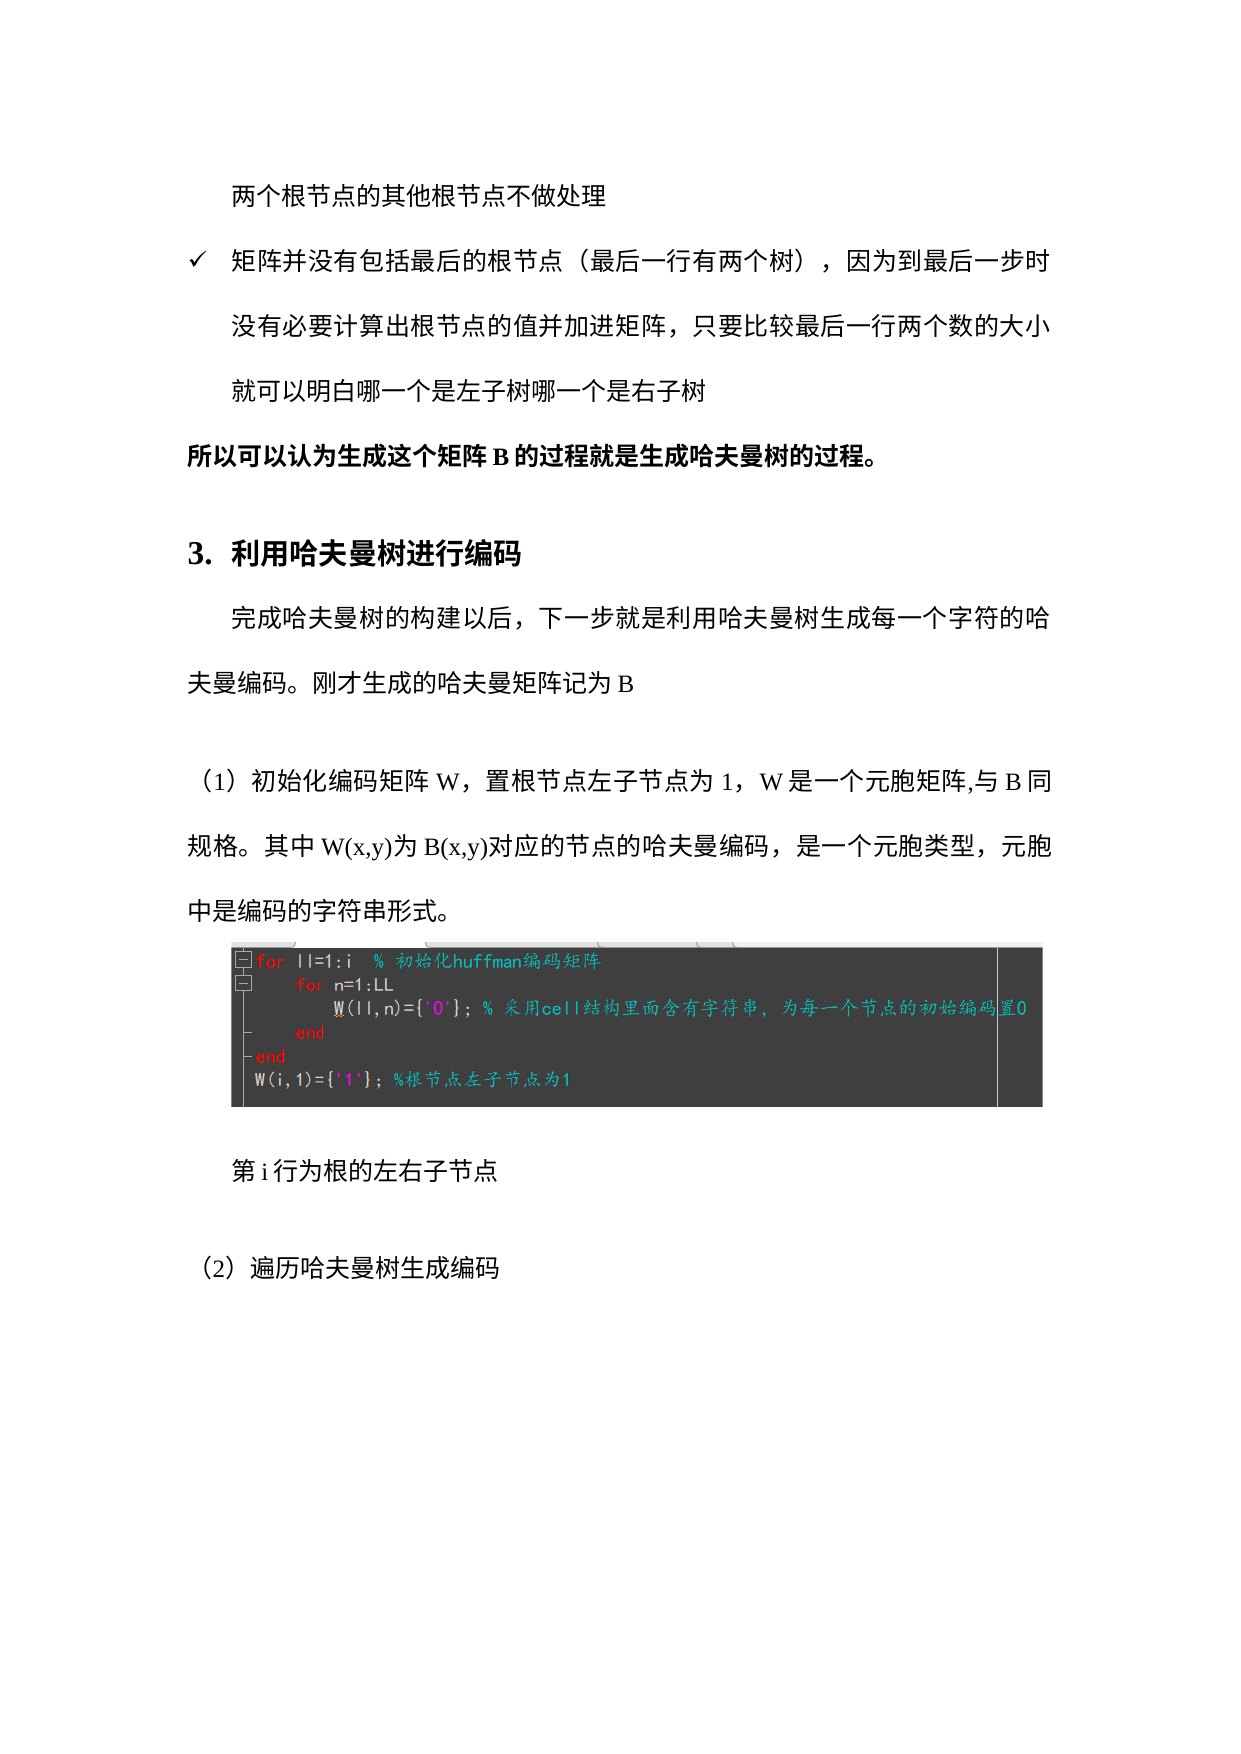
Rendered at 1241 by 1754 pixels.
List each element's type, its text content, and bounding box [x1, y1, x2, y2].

text （2）遍历哈夫曼树生成编码 [187, 1234, 1053, 1299]
picture [231, 942, 1043, 1107]
text 完成哈夫曼树的构建以后，下一步就是利用哈夫曼树生成每一个字符的哈夫曼编码。刚才生成的哈夫曼矩阵记为B [187, 584, 1053, 714]
list 矩阵并没有包括最后的根节点（最后一行有两个树），因为到最后一步时没有必要计算出根节点的值并加进矩阵，只要比较最后一行两个数的大小就可以明白哪一个是左子树哪一个是右子树 [187, 227, 1053, 422]
text 第i行为根的左右子节点 [187, 1137, 1053, 1202]
text 所以可以认为生成这个矩阵B的过程就是生成哈夫曼树的过程。 [187, 422, 1053, 487]
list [187, 162, 1053, 227]
list 利用哈夫曼树进行编码 [187, 519, 1053, 584]
text （1）初始化编码矩阵W，置根节点左子节点为1，W是一个元胞矩阵,与B同规格。其中W(x,y)为B(x,y)对应的节点的哈夫曼编码，是一个元胞类型，元胞中是编码的字符串形式。 [187, 747, 1053, 942]
